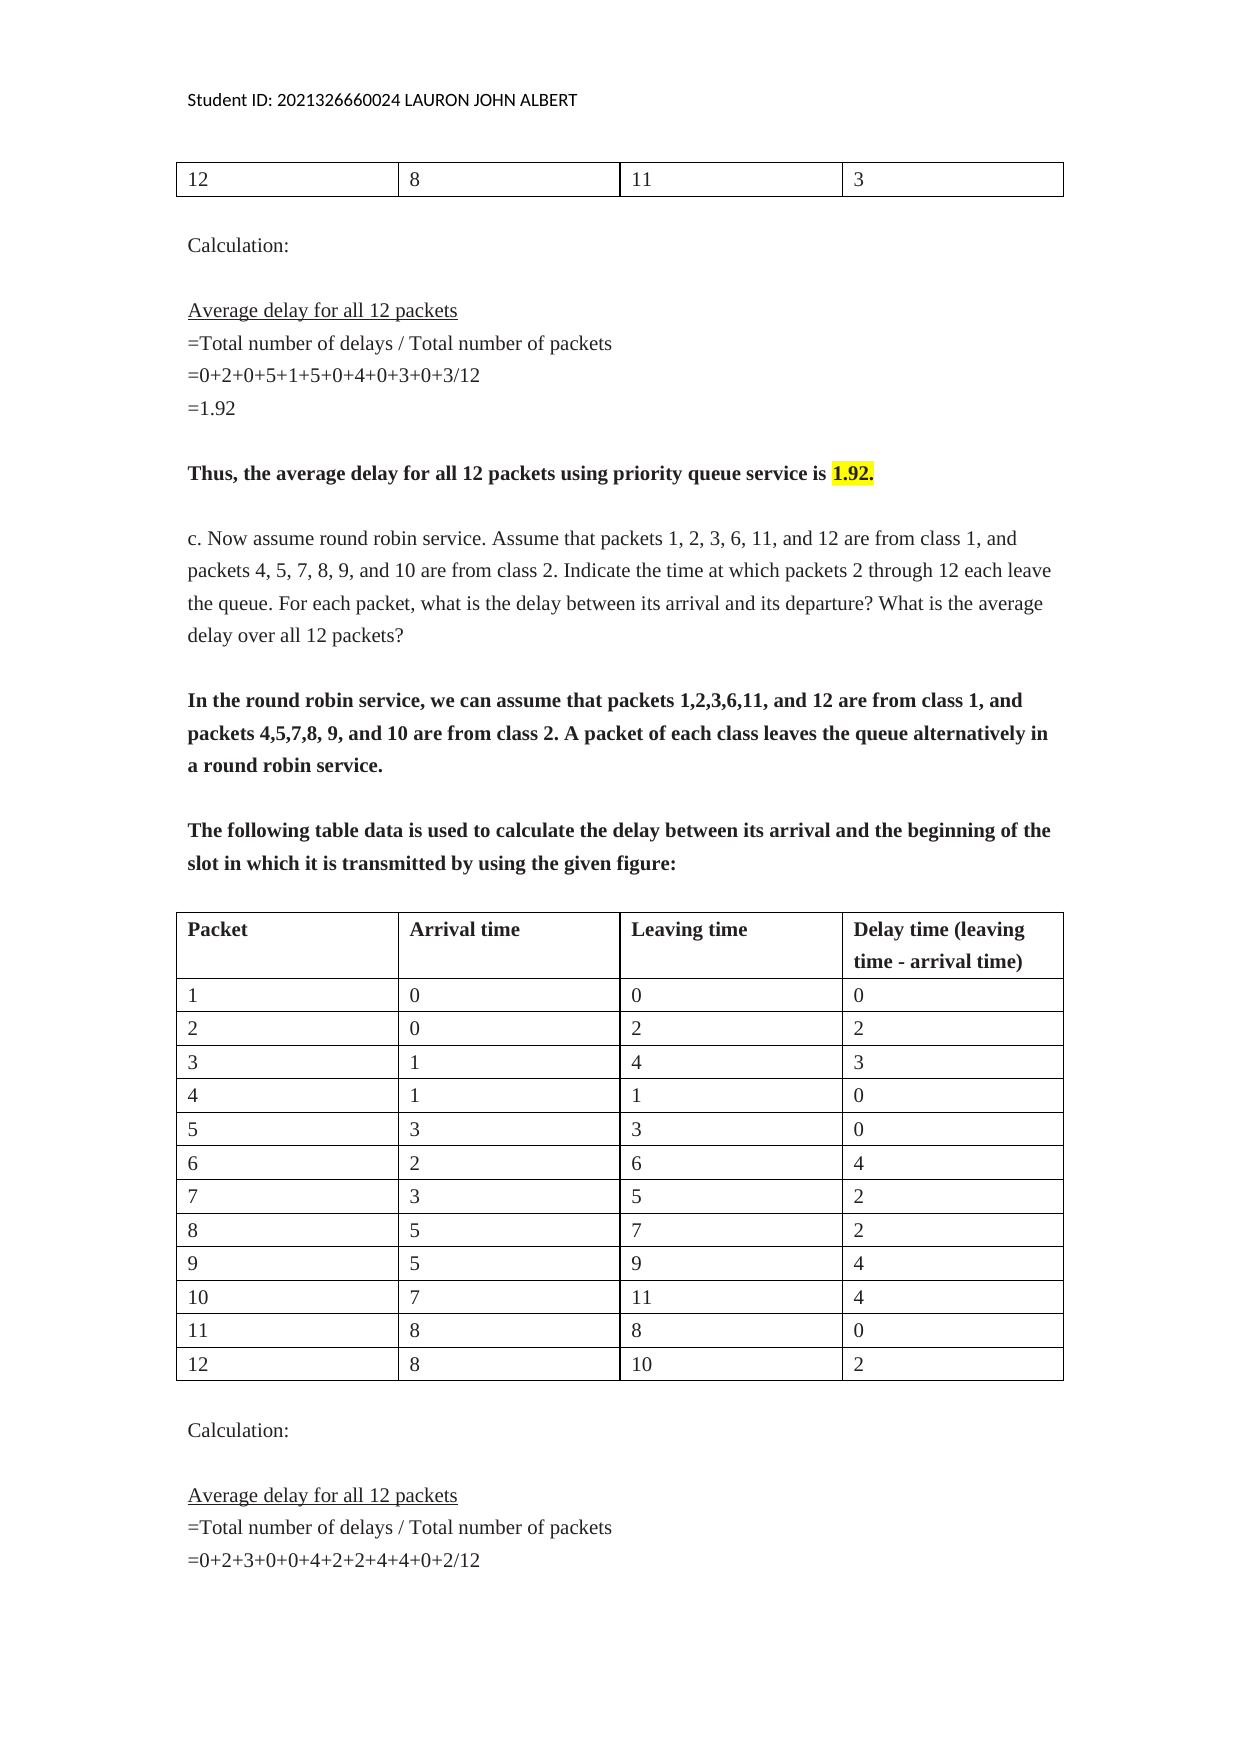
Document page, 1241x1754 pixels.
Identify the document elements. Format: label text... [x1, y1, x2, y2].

table_header Arrival time [399, 913, 619, 978]
table_cell 7 [177, 1180, 398, 1212]
table_cell 1 [621, 1079, 842, 1112]
table_cell 5 [177, 1113, 398, 1145]
table_cell 0 [843, 979, 1063, 1011]
table_cell 12 [177, 163, 398, 196]
table_cell 11 [621, 1281, 842, 1313]
table_cell 1 [177, 979, 398, 1011]
text =Total number of delays / Total number of packets [187, 327, 1053, 359]
table_cell 2 [843, 1012, 1063, 1045]
table_cell 5 [621, 1180, 842, 1212]
table_cell 1 [399, 1046, 619, 1078]
text c. Now assume round robin service. Assume that packets 1, 2, 3, 6, 11, and 12 are from class 1, and packets 4, 5, 7, 8, 9, and 10 are from class 2. Indicate the time at which packets 2 through 12 each leave the queue. For each packet, what is the delay between its arrival and its departure? What is the average delay over all 12 packets? [187, 522, 1053, 652]
text Average delay for all 12 packets [187, 294, 1053, 327]
text Calculation: [187, 229, 1053, 262]
table_cell 11 [177, 1314, 398, 1347]
text The following table data is used to calculate the delay between its arrival and the beginning of the slot in which it is transmitted by using the given figure: [187, 814, 1053, 879]
table_cell 6 [177, 1146, 398, 1179]
table_cell 0 [843, 1079, 1063, 1112]
table_cell 3 [399, 1180, 619, 1212]
text =1.92 [187, 392, 1053, 424]
table_cell 3 [621, 1113, 842, 1145]
table_cell 8 [621, 1314, 842, 1347]
table_cell 10 [177, 1281, 398, 1313]
table_cell 5 [399, 1214, 619, 1246]
table_cell 0 [399, 1012, 619, 1045]
table_cell 8 [399, 163, 619, 196]
table_cell 2 [843, 1180, 1063, 1212]
table_cell 11 [621, 163, 842, 196]
table_cell 12 [177, 1348, 398, 1380]
table_cell 4 [843, 1146, 1063, 1179]
table_cell 10 [621, 1348, 842, 1380]
table_cell 6 [621, 1146, 842, 1179]
table_cell 2 [399, 1146, 619, 1179]
table_cell 5 [399, 1247, 619, 1279]
table_cell 2 [843, 1214, 1063, 1246]
table_cell 8 [177, 1214, 398, 1246]
table_cell 3 [843, 1046, 1063, 1078]
table_cell 8 [399, 1314, 619, 1347]
table_cell 2 [621, 1012, 842, 1045]
text =0+2+3+0+0+4+2+2+4+4+0+2/12 [187, 1544, 1053, 1576]
table_cell 0 [621, 979, 842, 1011]
table_cell 1 [399, 1079, 619, 1112]
table_cell 2 [177, 1012, 398, 1045]
table_cell 0 [843, 1113, 1063, 1145]
table_header Delay time (leaving time - arrival time) [843, 913, 1063, 978]
table_header Leaving time [621, 913, 842, 978]
table_cell 2 [843, 1348, 1063, 1380]
table_cell 7 [621, 1214, 842, 1246]
text Thus, the average delay for all 12 packets using priority queue service is 1.92. [187, 457, 1053, 489]
table_cell 0 [843, 1314, 1063, 1347]
table_cell 9 [177, 1247, 398, 1279]
table_cell 4 [843, 1281, 1063, 1313]
table_cell 3 [843, 163, 1063, 196]
table_cell 7 [399, 1281, 619, 1313]
text =0+2+0+5+1+5+0+4+0+3+0+3/12 [187, 359, 1053, 392]
table_cell 0 [399, 979, 619, 1011]
text Calculation: [187, 1414, 1053, 1446]
table_cell 4 [843, 1247, 1063, 1279]
table_cell 4 [177, 1079, 398, 1112]
table_cell 8 [399, 1348, 619, 1380]
table_cell 4 [621, 1046, 842, 1078]
text In the round robin service, we can assume that packets 1,2,3,6,11, and 12 are from class 1, and packets 4,5,7,8, 9, and 10 are from class 2. A packet of each class leaves the queue alternatively in a round robin service. [187, 684, 1053, 782]
text Average delay for all 12 packets [187, 1479, 1053, 1511]
table_cell 3 [177, 1046, 398, 1078]
table_cell 3 [399, 1113, 619, 1145]
table_cell 9 [621, 1247, 842, 1279]
table_header Packet [177, 913, 398, 978]
text =Total number of delays / Total number of packets [187, 1511, 1053, 1544]
